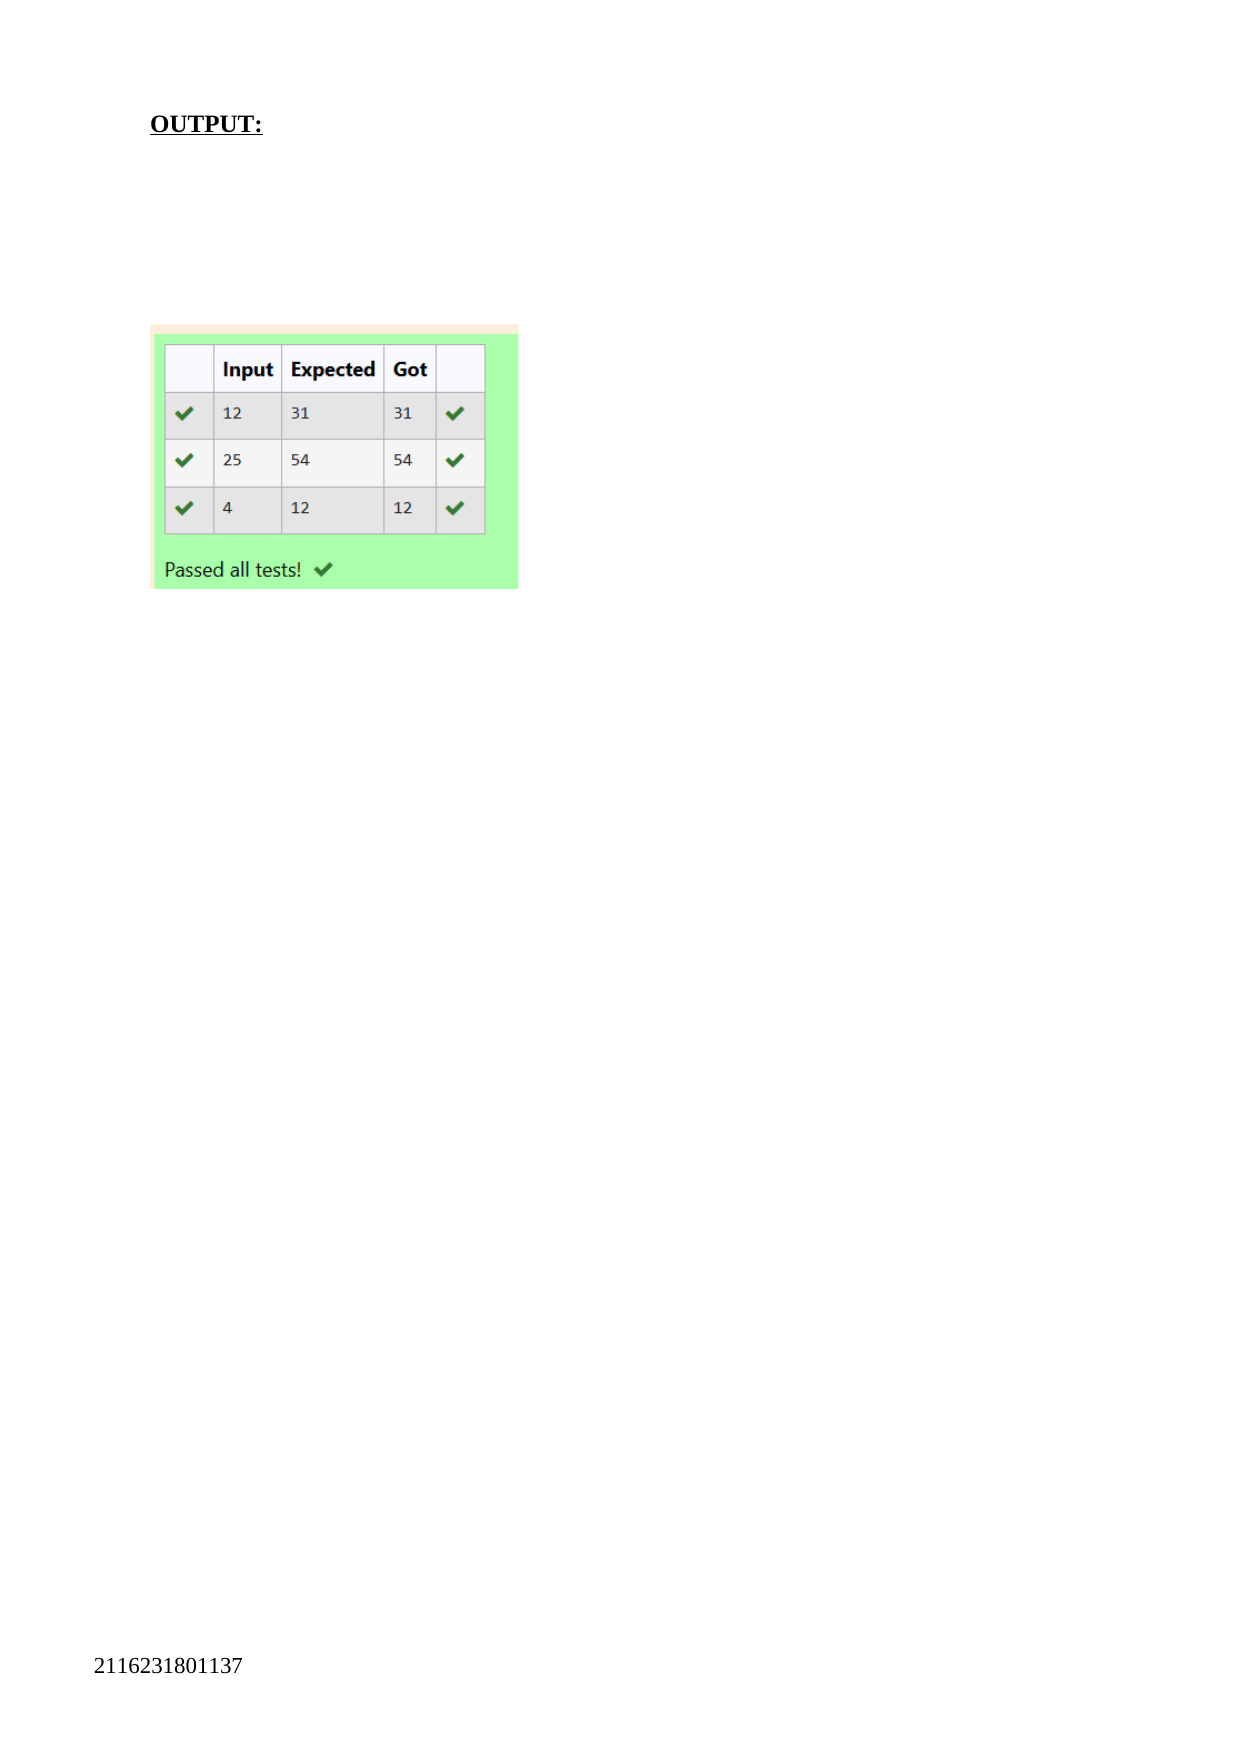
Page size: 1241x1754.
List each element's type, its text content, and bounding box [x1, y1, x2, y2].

picture [150, 324, 519, 589]
text OUTPUT: [150, 109, 1155, 138]
